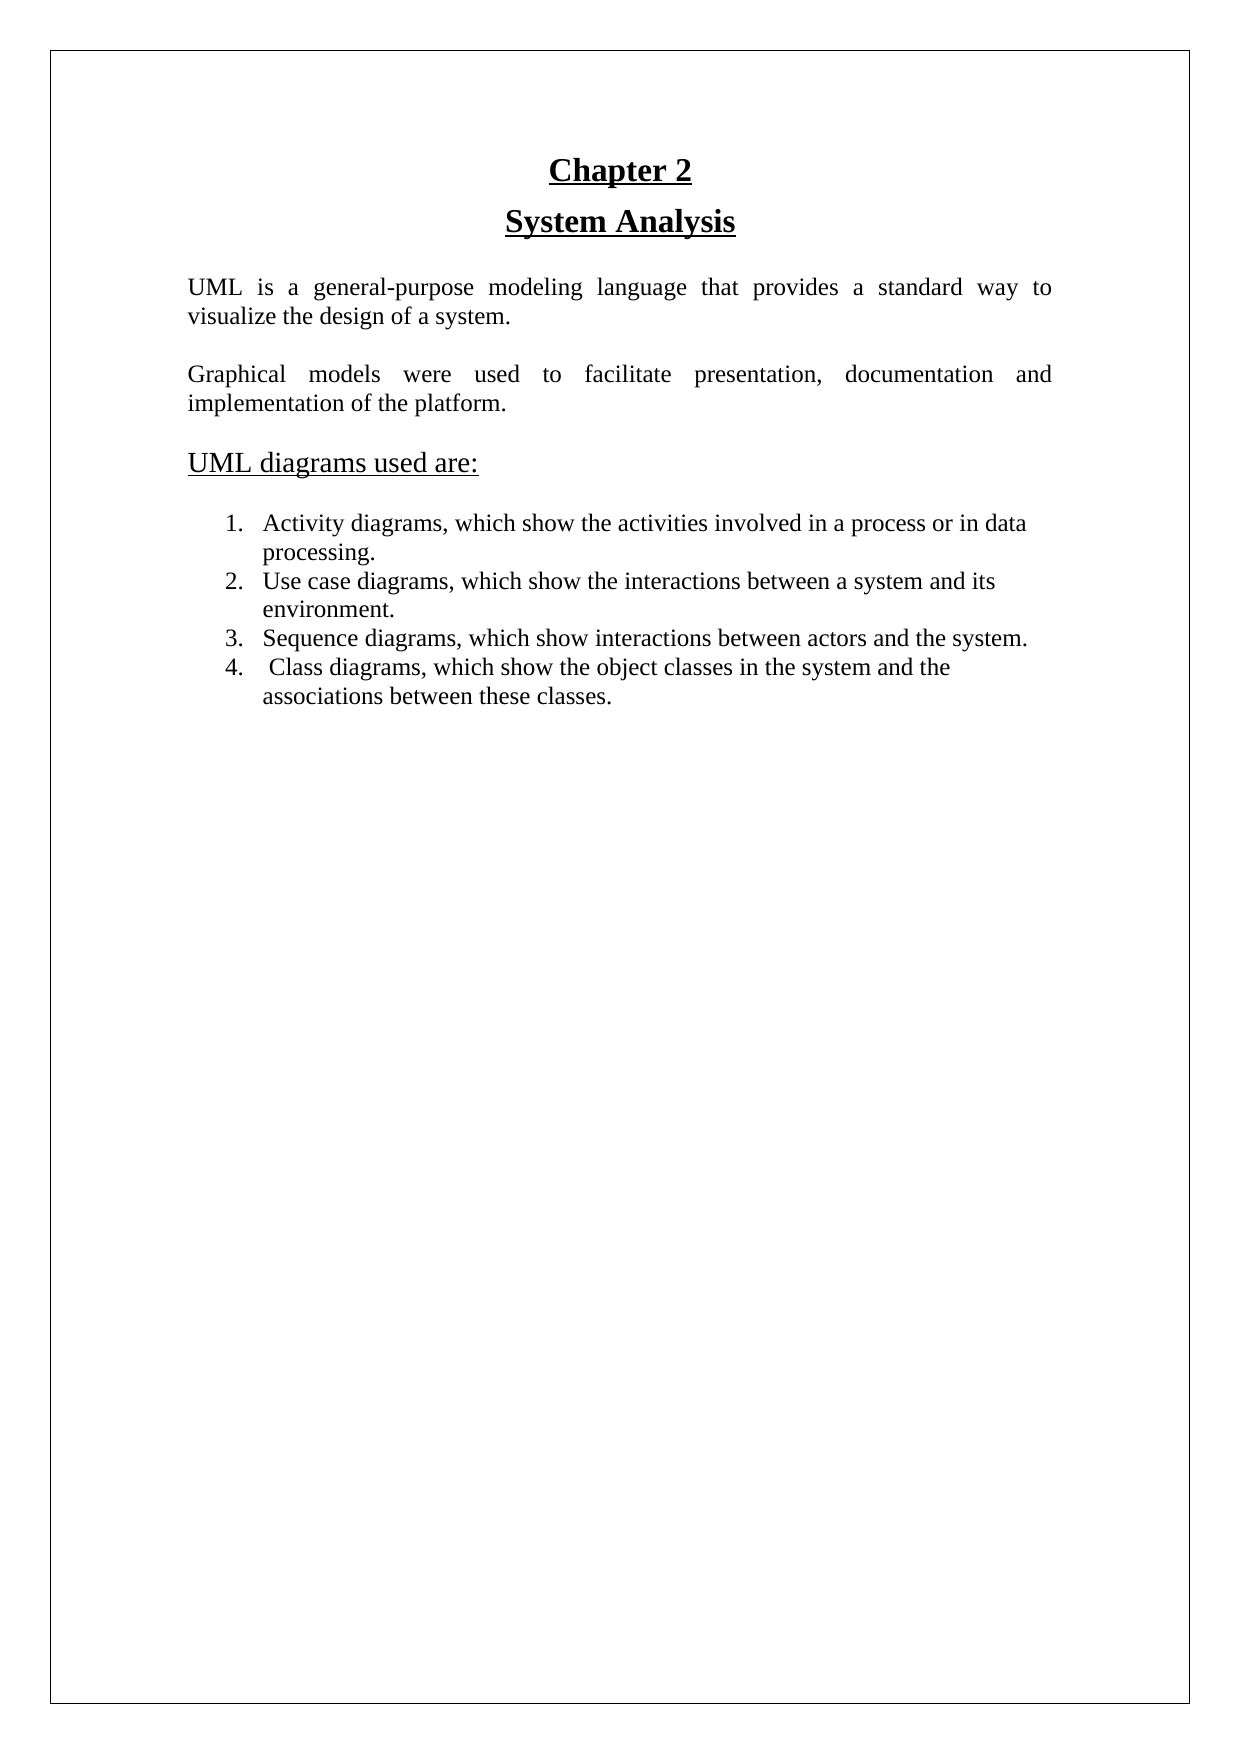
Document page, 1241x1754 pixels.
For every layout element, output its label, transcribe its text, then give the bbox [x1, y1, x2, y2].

text UML diagrams used are: [187, 446, 1053, 479]
list Use case diagrams, which show the interactions between a system and its environment. [225, 566, 1053, 623]
list Sequence diagrams, which show interactions between actors and the system. [225, 623, 1053, 652]
text UML is a general-purpose modeling language that provides a standard way to visualize the design of a system. [187, 272, 1053, 330]
text Chapter 2 [187, 150, 1053, 188]
text Graphical models were used to facilitate presentation, documentation and implementation of the platform. [187, 359, 1053, 416]
list Class diagrams, which show the object classes in the system and the associations between these classes. [225, 652, 1053, 709]
text System Analysis [187, 202, 1053, 240]
list Activity diagrams, which show the activities involved in a process or in data processing. [225, 508, 1053, 566]
